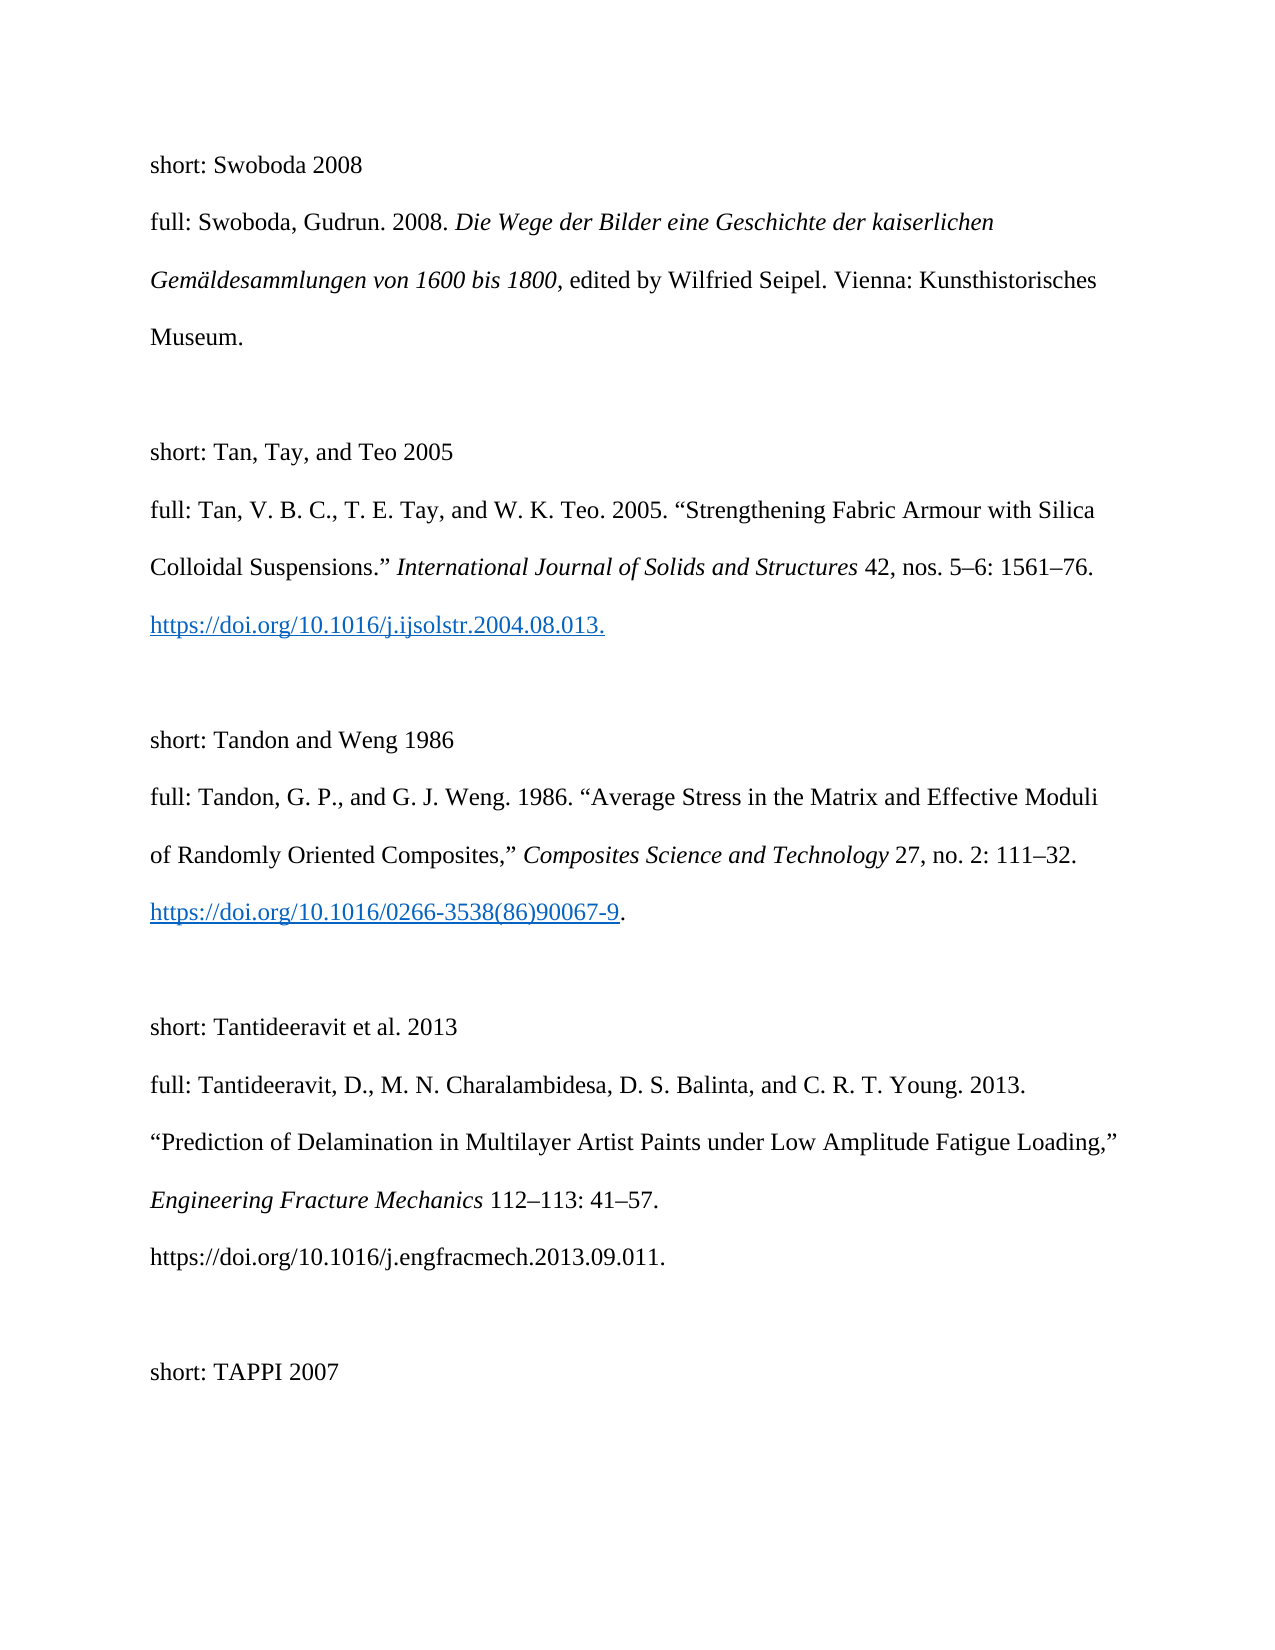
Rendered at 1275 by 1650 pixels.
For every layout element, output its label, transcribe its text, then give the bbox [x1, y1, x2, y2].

text short: TAPPI 2007 [150, 1357, 1125, 1386]
text full: Tantideeravit, D., M. N. Charalambidesa, D. S. Balinta, and C. R. T. Young. 2013. “Prediction of Delamination in Multilayer Artist Paints under Low Amplitude Fatigue Loading,” Engineering Fracture Mechanics 112–113: 41–57. https://doi.org/10.1016/j.engfracmech.2013.09.011. [150, 1070, 1125, 1271]
text full: Swoboda, Gudrun. 2008. Die Wege der Bilder eine Geschichte der kaiserlichen Gemäldesammlungen von 1600 bis 1800, edited by Wilfried Seipel. Vienna: Kunsthistorisches Museum. [150, 207, 1125, 351]
text short: Tantideeravit et al. 2013 [150, 1012, 1125, 1041]
text short: Tandon and Weng 1986 [150, 725, 1125, 754]
text short: Tan, Tay, and Teo 2005 [150, 437, 1125, 466]
text full: Tandon, G. P., and G. J. Weng. 1986. “Average Stress in the Matrix and Effective Moduli of Randomly Oriented Composites,” Composites Science and Technology 27, no. 2: 111–32. https://doi.org/10.1016/0266-3538(86)90067-9. [150, 782, 1125, 926]
text full: Tan, V. B. C., T. E. Tay, and W. K. Teo. 2005. “Strengthening Fabric Armour with Silica Colloidal Suspensions.” International Journal of Solids and Structures 42, nos. 5–6: 1561–76. https://doi.org/10.1016/j.ijsolstr.2004.08.013. [150, 495, 1125, 639]
text short: Swoboda 2008 [150, 150, 1125, 179]
